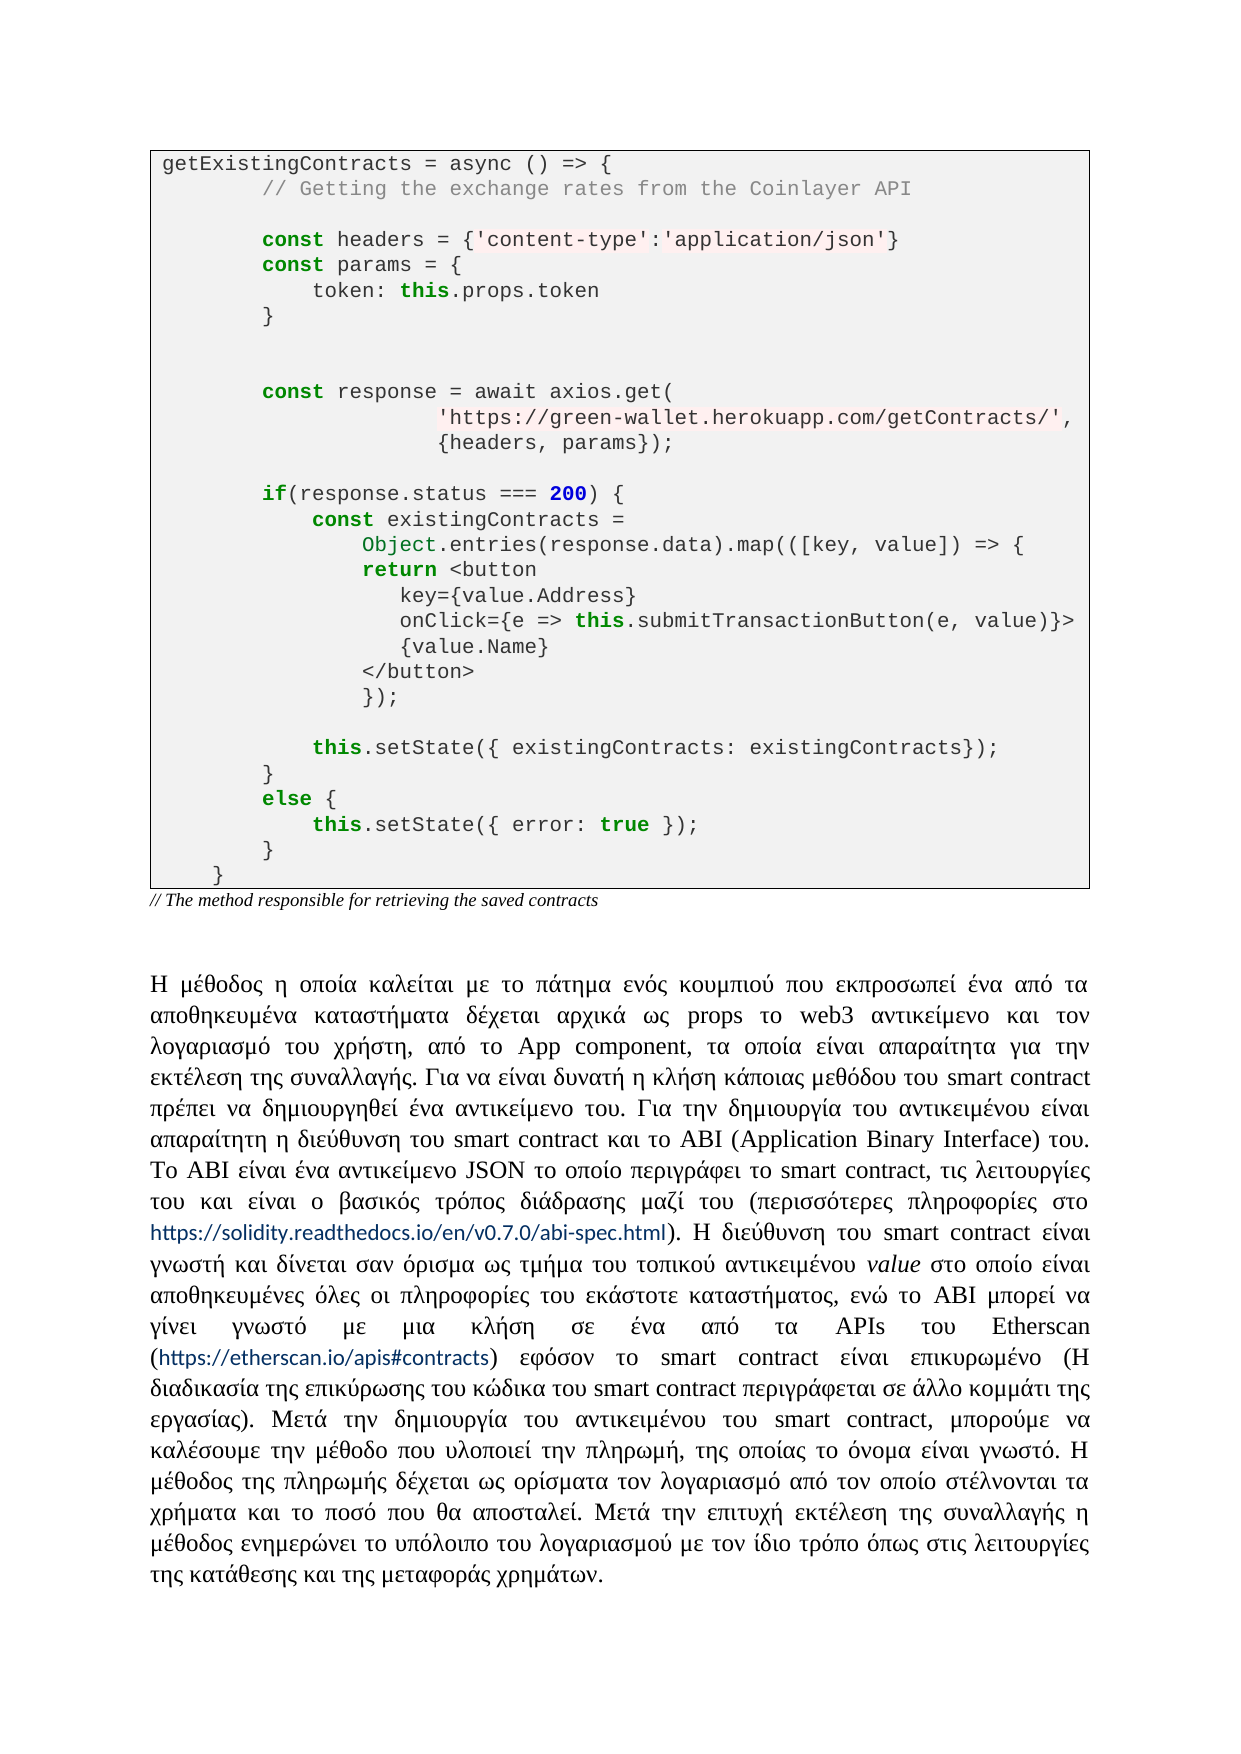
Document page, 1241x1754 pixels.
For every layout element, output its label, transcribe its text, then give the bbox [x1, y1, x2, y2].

table_header getExistingContracts = async () => { // Getting the exchange rates from the Coinlayer API const headers = {'content-type':'application/json'} const params = { token: this.props.token } const response = await axios.get( 'https://green-wallet.herokuapp.com/getContracts/', {headers, params}); if(response.status === 200) { const existingContracts = Object.entries(response.data).map(([key, value]) => { return <button key={value.Address} onClick={e => this.submitTransactionButton(e, value)}> {value.Name} </button> }); this.setState({ existingContracts: existingContracts}); } else { this.setState({ error: true }); } } [151, 151, 1089, 888]
text Η μέθοδος η οποία καλείται με το πάτημα ενός κουμπιού που εκπροσωπεί ένα από τα αποθηκευμένα καταστήματα δέχεται αρχικά ως props το web3 αντικείμενο και τον λογαριασμό του χρήστη, από το App component, τα οποία είναι απαραίτητα για την εκτέλεση της συναλλαγής. Για να είναι δυνατή η κλήση κάποιας μεθόδου του smart contract πρέπει να δημιουργηθεί ένα αντικείμενο του. Για την δημιουργία του αντικειμένου είναι απαραίτητη η διεύθυνση του smart contract και το ABI (Application Binary Interface) του. Το ABI είναι ένα αντικείμενο JSON το οποίο περιγράφει το smart contract, τις λειτουργίες του και είναι ο βασικός τρόπος διάδρασης μαζί του (περισσότερες πληροφορίες στο https://solidity.readthedocs.io/en/v0.7.0/abi-spec.html). Η διεύθυνση του smart contract είναι γνωστή και δίνεται σαν όρισμα ως τμήμα του τοπικού αντικειμένου value στο οποίο είναι αποθηκευμένες όλες οι πληροφορίες του εκάστοτε καταστήματος, ενώ το ABI μπορεί να γίνει γνωστό με μια κλήση σε ένα από τα APIs του Etherscan (https://etherscan.io/apis#contracts) εφόσον το smart contract είναι επικυρωμένο (Η διαδικασία της επικύρωσης του κώδικα του smart contract περιγράφεται σε άλλο κομμάτι της εργασίας). Μετά την δημιουργία του αντικειμένου του smart contract, μπορούμε να καλέσουμε την μέθοδο που υλοποιεί την πληρωμή, της οποίας το όνομα είναι γνωστό. Η μέθοδος της πληρωμής δέχεται ως ορίσματα τον λογαριασμό από τον οποίο στέλνονται τα χρήματα και το ποσό που θα αποσταλεί. Μετά την επιτυχή εκτέλεση της συναλλαγής η μέθοδος ενημερώνει το υπόλοιπο του λογαριασμού με τον ίδιο τρόπο όπως στις λειτουργίες της κατάθεσης και της μεταφοράς χρημάτων. [150, 969, 1090, 1588]
text // The method responsible for retrieving the saved contracts [150, 889, 1090, 911]
